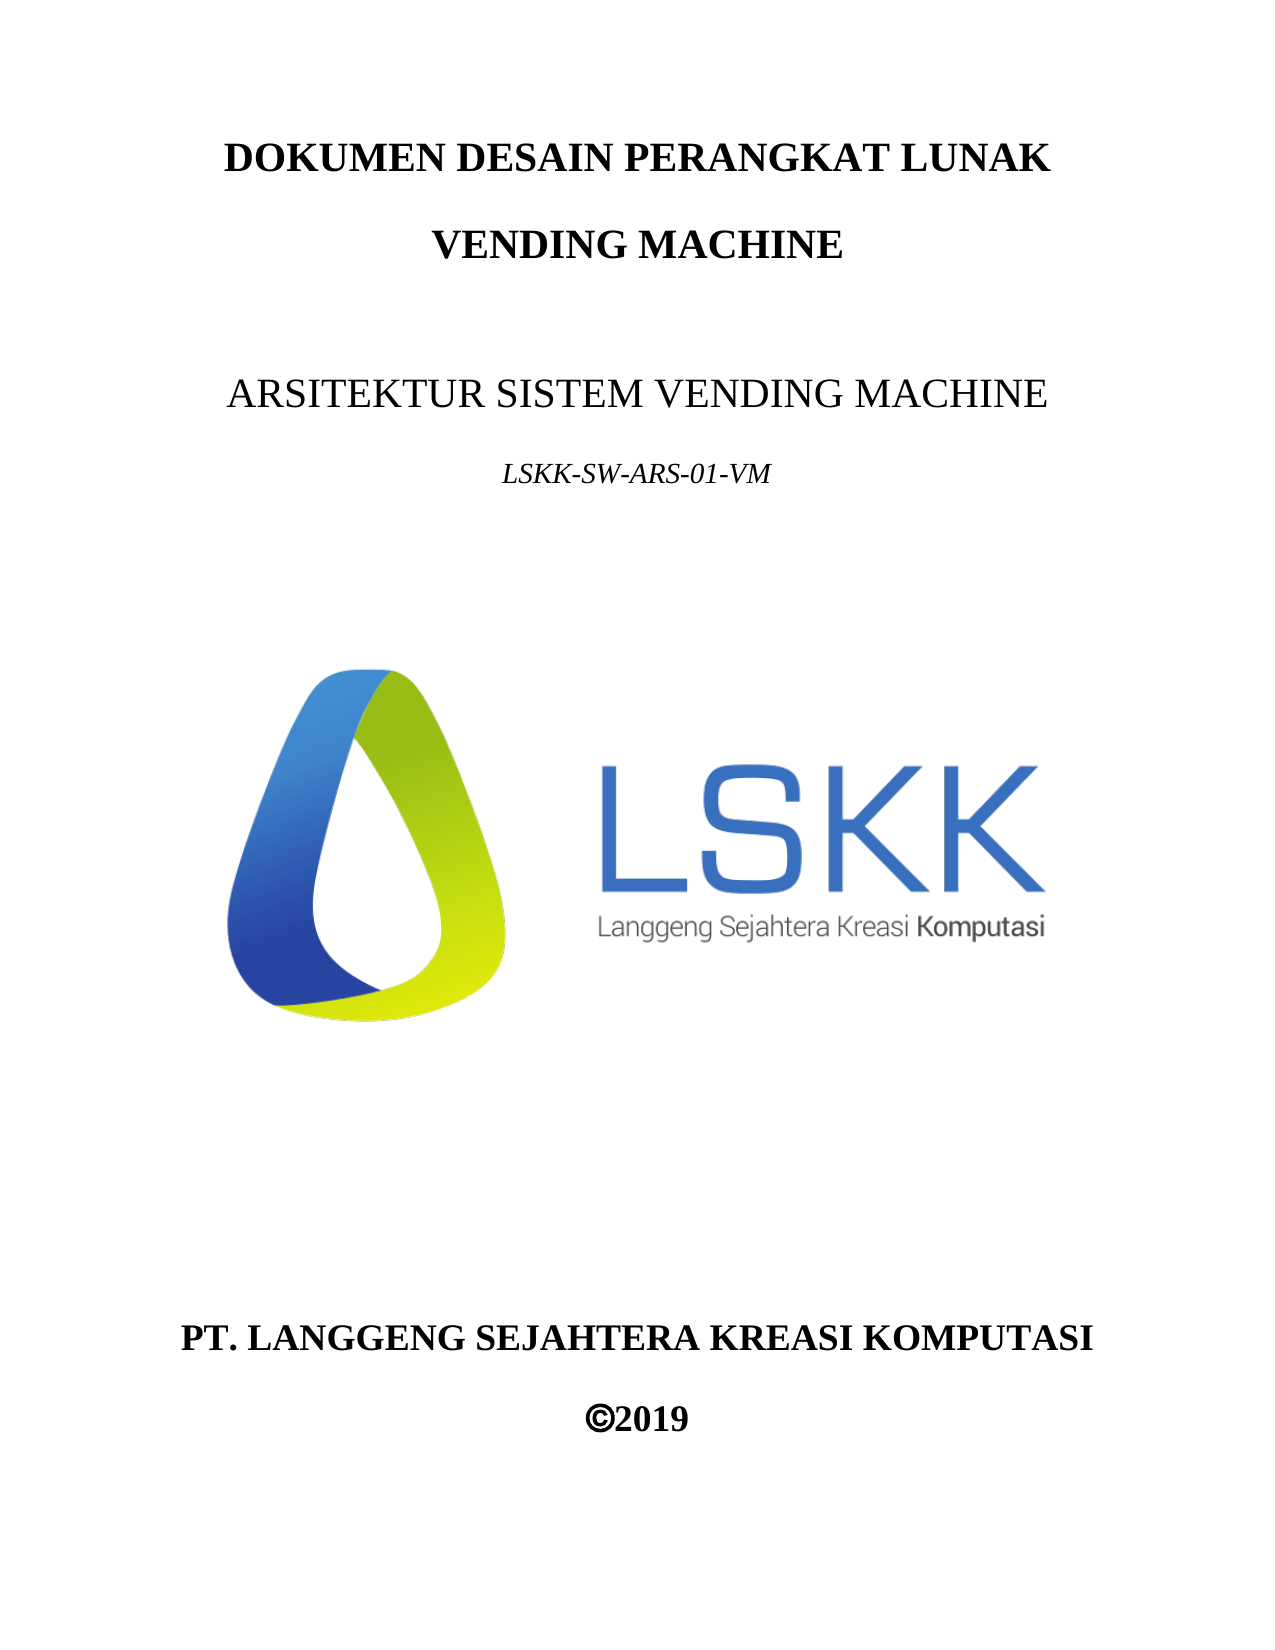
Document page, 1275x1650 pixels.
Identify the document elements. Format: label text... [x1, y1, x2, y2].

picture [216, 649, 1059, 1033]
text 2019 [139, 1396, 1136, 1439]
text LSKK-SW-ARS-01-VM [139, 456, 1136, 490]
text VENDING MACHINE [139, 219, 1136, 267]
text ARSITEKTUR SISTEM VENDING MACHINE [139, 369, 1136, 417]
text PT. LANGGENG SEJAHTERA KREASI KOMPUTASI [139, 1315, 1136, 1358]
text DOKUMEN DESAIN PERANGKAT LUNAK [139, 132, 1136, 180]
